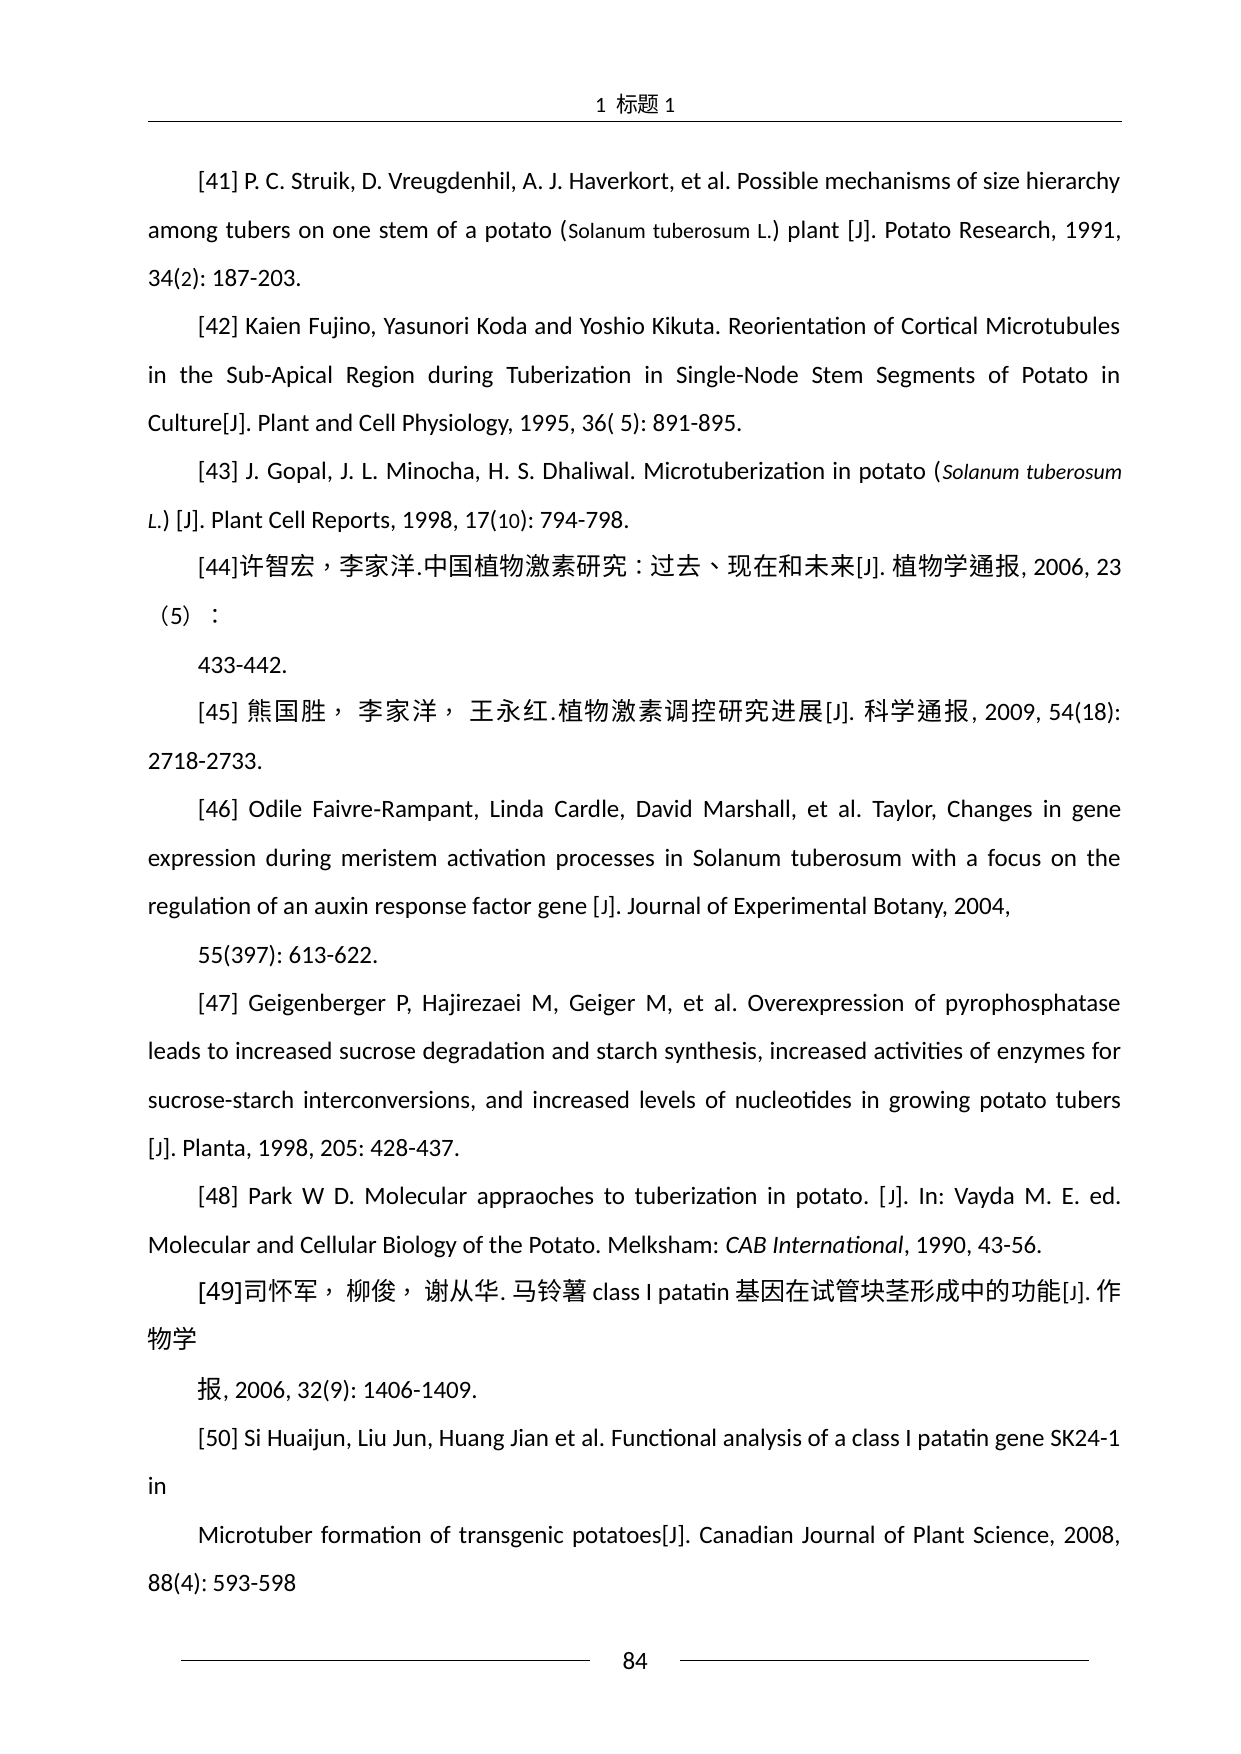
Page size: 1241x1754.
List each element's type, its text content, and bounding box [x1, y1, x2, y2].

text 433-442. [148, 631, 1122, 679]
text Microtuber formation of transgenic potatoes[J]. Canadian Journal of Plant Science, 2008, 88(4): 593-598 [148, 1501, 1122, 1598]
text [45] 熊国胜， 李家洋， 王永红.植物激素调控研究进展[J]. 科学通报, 2009, 54(18): 2718-2733. [148, 679, 1122, 776]
text [44]许智宏，李家洋.中国植物激素研究：过去、现在和未来[J]. 植物学通报, 2006, 23 （5）： [148, 534, 1122, 631]
text [42] Kaien Fujino, Yasunori Koda and Yoshio Kikuta. Reorientation of Cortical Microtubules in the Sub-Apical Region during Tuberization in Single-Node Stem Segments of Potato in Culture[J]. Plant and Cell Physiology, 1995, 36( 5): 891-895. [148, 293, 1122, 438]
text [49]司怀军， 柳俊， 谢从华. 马铃薯class I patatin基因在试管块茎形成中的功能[J]. 作物学 [148, 1259, 1122, 1356]
text 报, 2006, 32(9): 1406-1409. [148, 1356, 1122, 1404]
text [41] P. C. Struik, D. Vreugdenhil, A. J. Haverkort, et al. Possible mechanisms of size hierarchy among tubers on one stem of a potato (Solanum tuberosum L.) plant [J]. Potato Research, 1991, 34(2): 187-203. [148, 148, 1122, 293]
text [47] Geigenberger P, Hajirezaei M, Geiger M, et al. Overexpression of pyrophosphatase leads to increased sucrose degradation and starch synthesis, increased activities of enzymes for sucrose-starch interconversions, and increased levels of nucleotides in growing potato tubers [J]. Planta, 1998, 205: 428-437. [148, 969, 1122, 1163]
text [46] Odile Faivre‐Rampant, Linda Cardle, David Marshall, et al. Taylor, Changes in gene expression during meristem activation processes in Solanum tuberosum with a focus on the regulation of an auxin response factor gene [J]. Journal of Experimental Botany, 2004, [148, 776, 1122, 921]
text [48] Park W D. Molecular appraoches to tuberization in potato. [J]. In: Vayda M. E. ed. Molecular and Cellular Biology of the Potato. Melksham: CAB International, 1990, 43-56. [148, 1163, 1122, 1259]
text [43] J. Gopal, J. L. Minocha, H. S. Dhaliwal. Microtuberization in potato (Solanum tuberosum L.) [J]. Plant Cell Reports, 1998, 17(10): 794-798. [148, 438, 1122, 534]
text [50] Si Huaijun, Liu Jun, Huang Jian et al. Functional analysis of a class I patatin gene SK24-1 in [148, 1404, 1122, 1501]
text 55(397): 613-622. [148, 921, 1122, 969]
